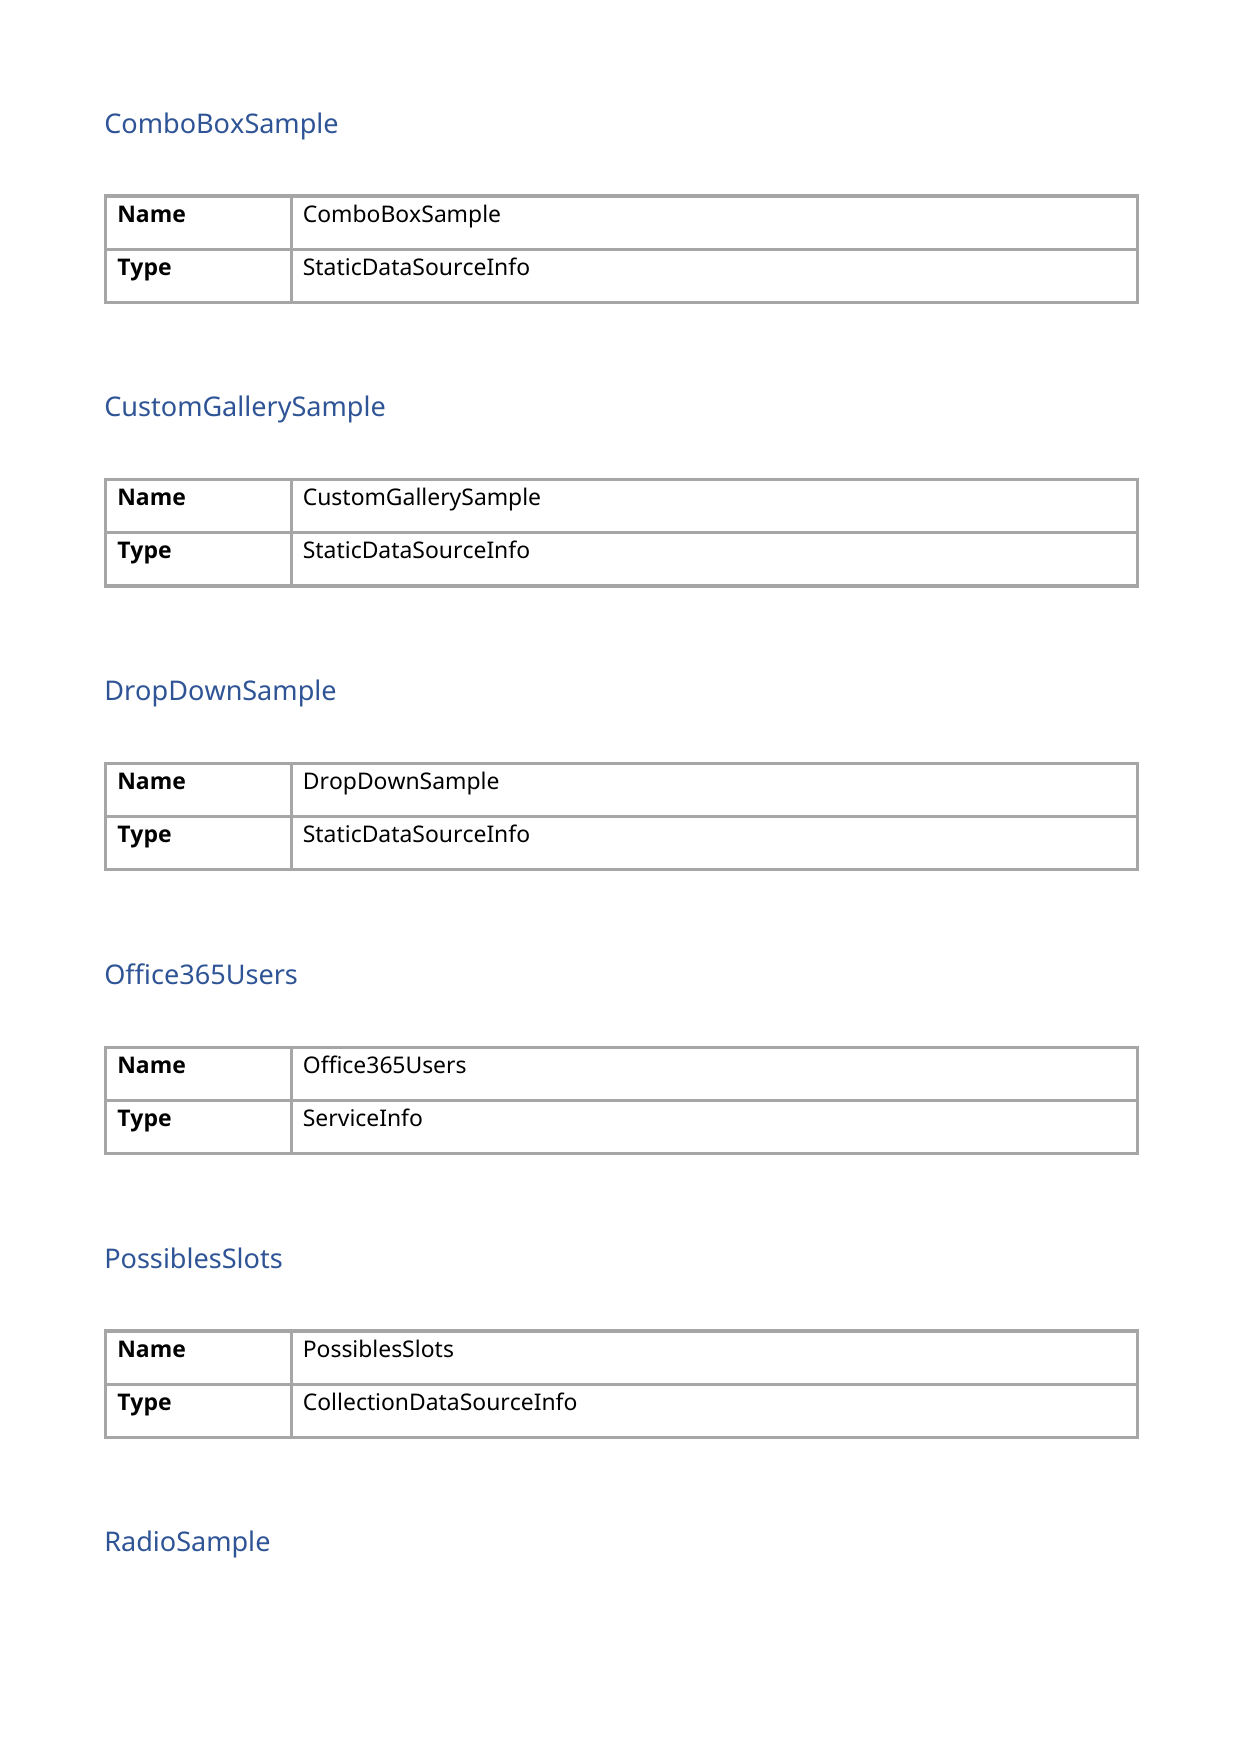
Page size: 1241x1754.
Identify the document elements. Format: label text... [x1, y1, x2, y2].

table_header Name [107, 1049, 290, 1099]
table_cell Type [107, 1102, 290, 1152]
subtitle ComboBoxSample [104, 104, 1136, 141]
table_cell ServiceInfo [293, 1102, 1136, 1152]
table_header Name [107, 481, 290, 531]
table_header CustomGallerySample [293, 481, 1136, 531]
table_cell Type [107, 1386, 290, 1436]
table_header DropDownSample [293, 765, 1136, 815]
table_header Name [107, 765, 290, 815]
table_header PossiblesSlots [293, 1333, 1136, 1382]
table_cell Type [107, 818, 290, 868]
table_cell Type [107, 251, 290, 301]
subtitle CustomGallerySample [104, 388, 1136, 425]
subtitle Office365Users [104, 955, 1136, 992]
subtitle DropDownSample [104, 672, 1136, 708]
table_header Name [107, 198, 290, 247]
subtitle PossiblesSlots [104, 1239, 1136, 1276]
table_header Name [107, 1333, 290, 1382]
table_cell StaticDataSourceInfo [293, 534, 1136, 584]
table_cell StaticDataSourceInfo [293, 251, 1136, 301]
table_cell StaticDataSourceInfo [293, 818, 1136, 868]
table_cell Type [107, 534, 290, 584]
subtitle RadioSample [104, 1523, 1136, 1560]
table_cell CollectionDataSourceInfo [293, 1386, 1136, 1436]
table_header ComboBoxSample [293, 198, 1136, 247]
table_header Office365Users [293, 1049, 1136, 1099]
